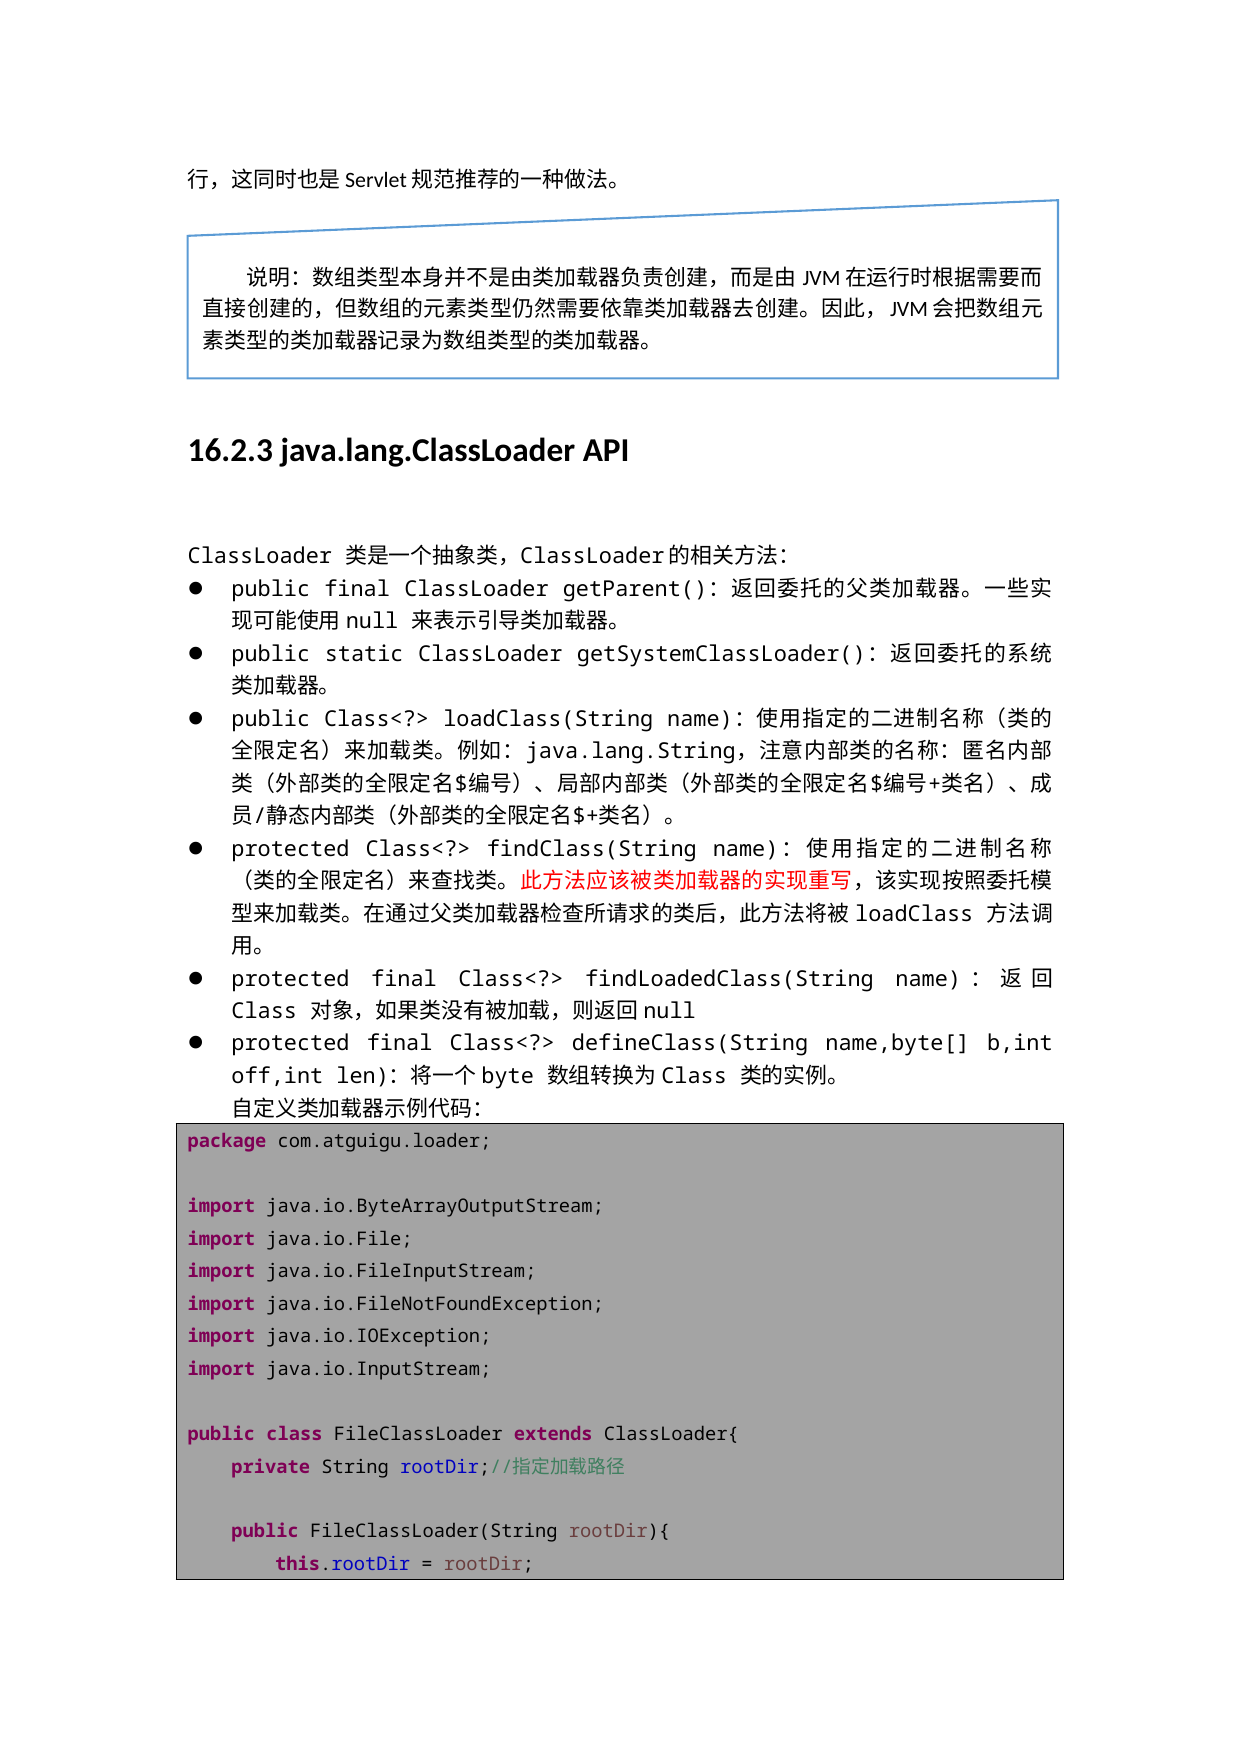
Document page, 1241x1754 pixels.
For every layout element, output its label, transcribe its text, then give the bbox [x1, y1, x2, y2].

subtitle 16.2.3 java.lang.ClassLoader API [187, 417, 1053, 482]
text ClassLoader 类是一个抽象类，ClassLoader的相关方法： [187, 538, 1053, 570]
list protected Class<?> findClass(String name)：使用指定的二进制名称（类的全限定名）来查找类。此方法应该被类加载器的实现重写，该实现按照委托模型来加载类。在通过父类加载器检查所请求的类后，此方法将被 loadClass 方法调用。 [187, 830, 1053, 960]
list protected final Class<?> findLoadedClass(String name)：返回Class 对象，如果类没有被加载，则返回 null [187, 960, 1053, 1025]
list public Class<?> loadClass(String name)：使用指定的二进制名称（类的全限定名）来加载类。例如：java.lang.String，注意内部类的名称：匿名内部类（外部类的全限定名$编号）、局部内部类（外部类的全限定名$编号+类名）、成员/静态内部类（外部类的全限定名$+类名）。 [187, 700, 1053, 830]
list public final ClassLoader getParent()：返回委托的父类加载器。一些实现可能使用 null 来表示引导类加载器。 [187, 570, 1053, 635]
list protected final Class<?> defineClass(String name,byte[] b,int off,int len)：将一个 byte 数组转换为 Class 类的实例。 [187, 1025, 1053, 1090]
list public static ClassLoader getSystemClassLoader()：返回委托的系统类加载器。 [187, 635, 1053, 700]
text 自定义类加载器示例代码： [187, 1090, 1053, 1123]
